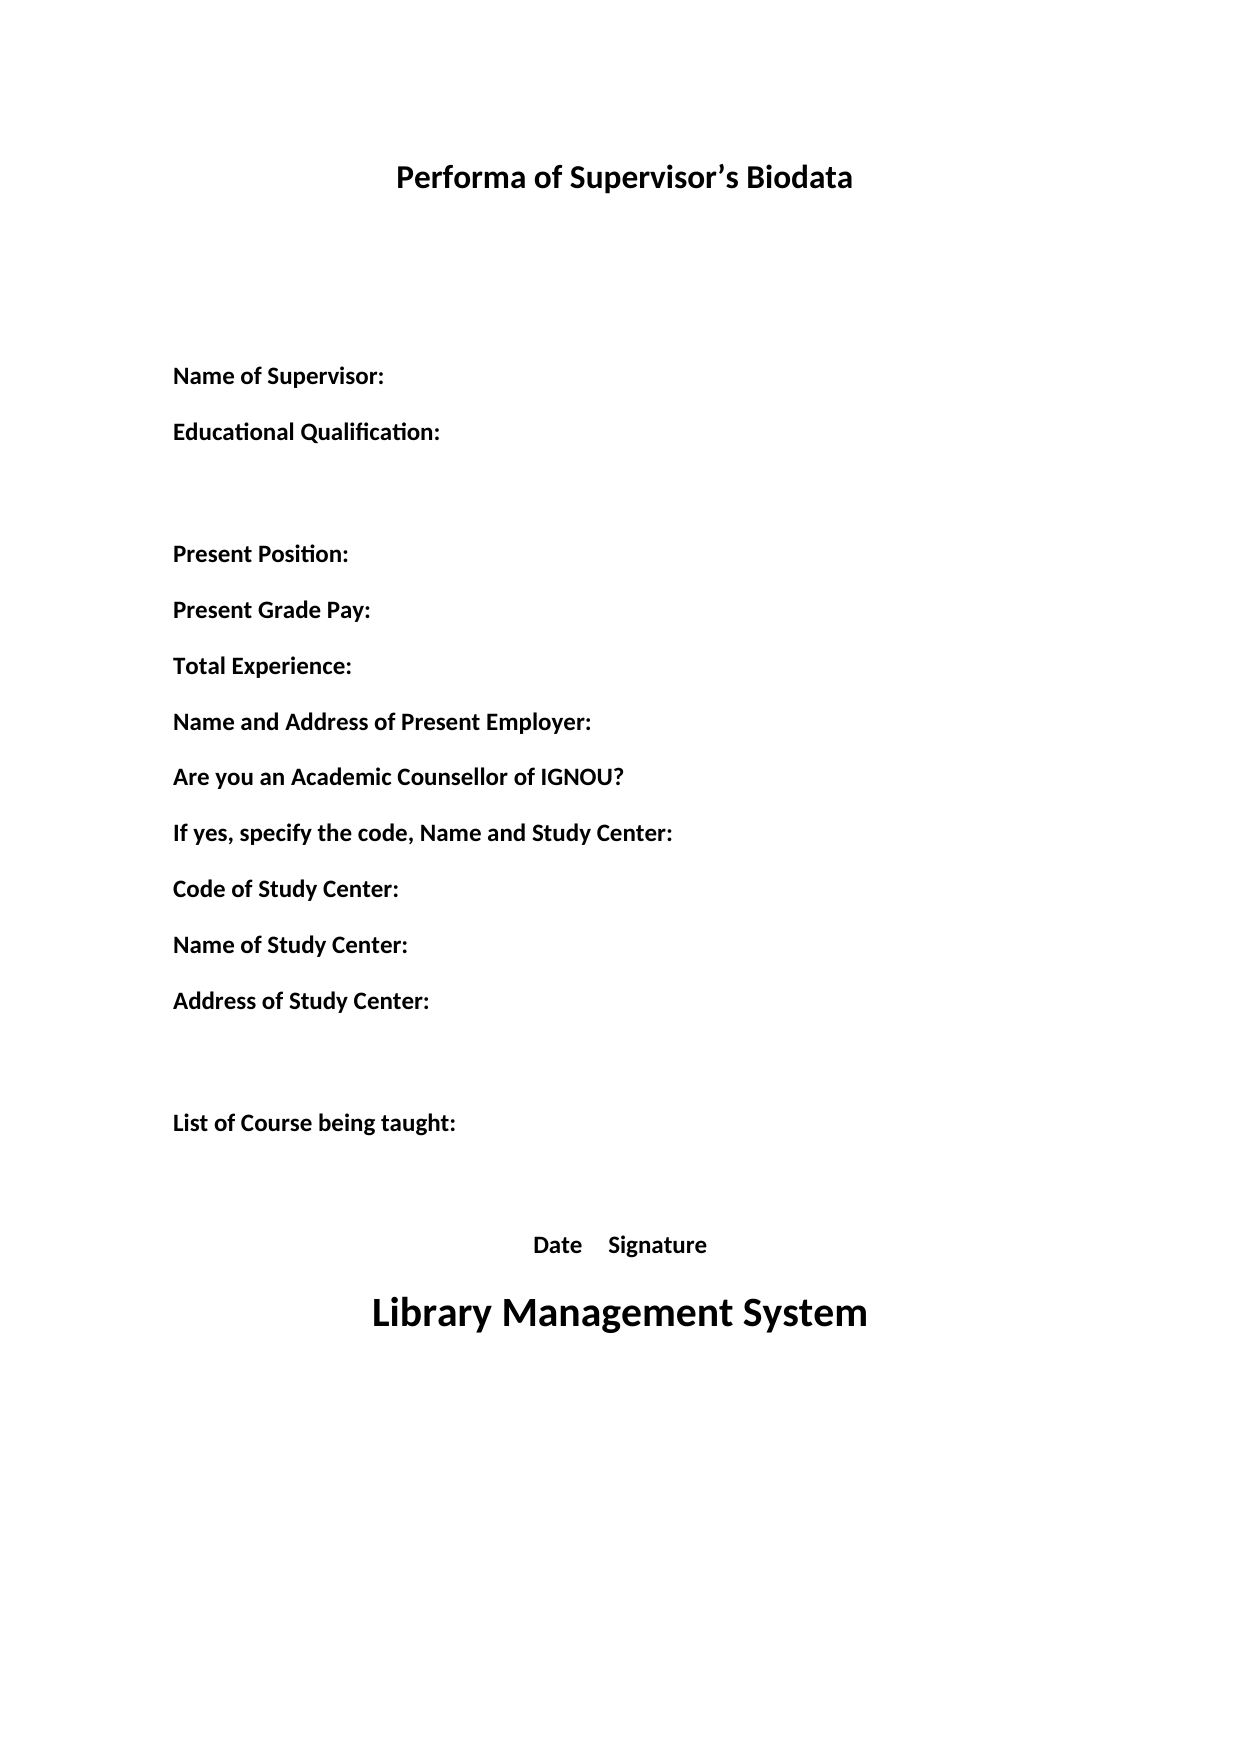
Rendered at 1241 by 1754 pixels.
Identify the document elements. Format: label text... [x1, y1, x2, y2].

text Are you an Academic Counsellor of IGNOU? [173, 762, 1090, 792]
text Educational Qualification: [173, 416, 1090, 446]
text If yes, specify the code, Name and Study Center: [173, 817, 1090, 848]
text List of Course being taught: [173, 1107, 1090, 1138]
text Date Signature [150, 1230, 1090, 1260]
text Name of Study Center: [173, 929, 1090, 959]
text Library Management System [150, 1286, 1090, 1336]
text Name and Address of Present Employer: [173, 706, 1090, 736]
text Code of Study Center: [173, 873, 1090, 904]
text Address of Study Center: [173, 985, 1090, 1015]
text Total Experience: [173, 650, 1090, 680]
text Present Grade Pay: [173, 594, 1090, 624]
text Present Position: [173, 538, 1090, 569]
text Name of Supervisor: [173, 360, 1090, 390]
text Performa of Supervisor’s Biodata [258, 156, 992, 197]
